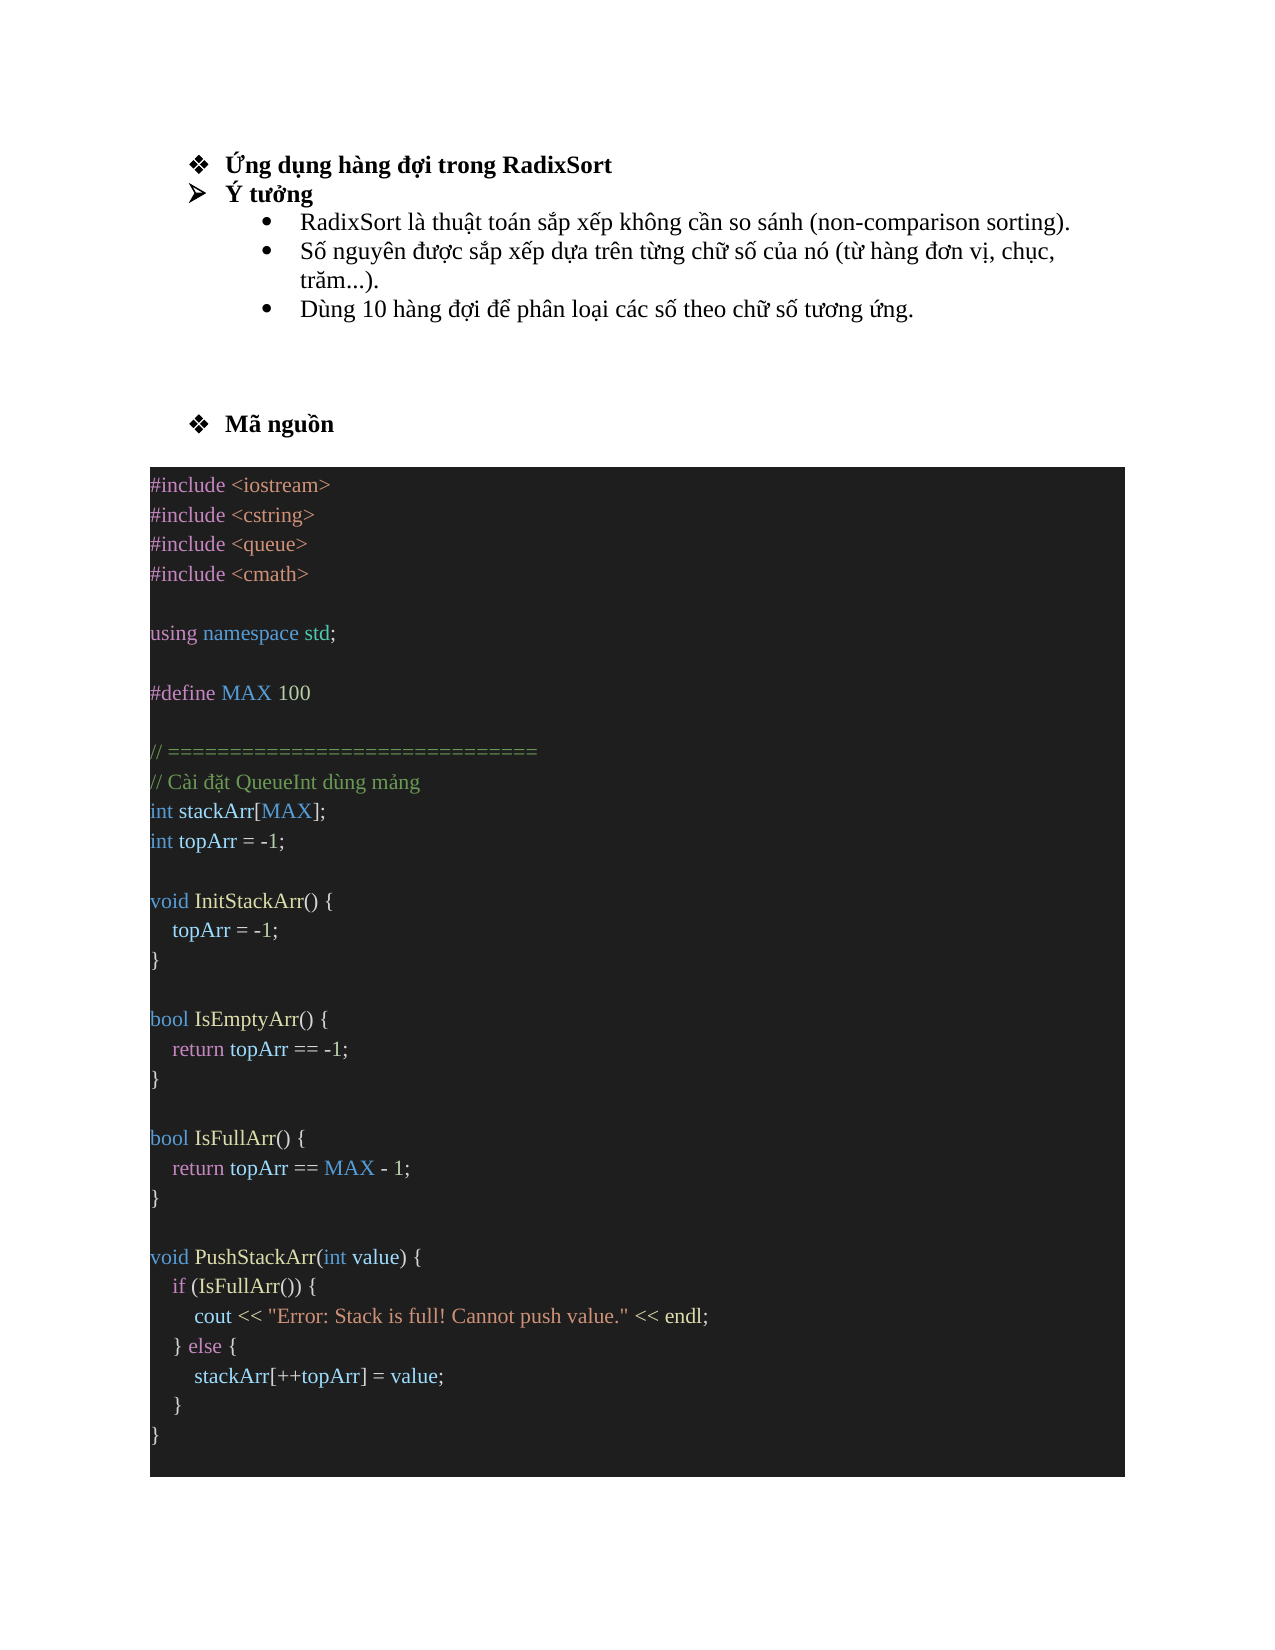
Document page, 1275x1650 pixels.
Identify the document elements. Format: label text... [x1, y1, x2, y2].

text } [150, 942, 1125, 972]
text void PushStackArr(int value) { [150, 1239, 1125, 1269]
list Số nguyên được sắp xếp dựa trên từng chữ số của nó (từ hàng đơn vị, chục, trăm...). [262, 236, 1125, 294]
text } [150, 1061, 1125, 1091]
text // ============================== [150, 735, 1125, 764]
text bool IsFullArr() { [150, 1121, 1125, 1150]
text void InitStackArr() { [150, 883, 1125, 913]
text if (IsFullArr()) { [150, 1269, 1125, 1299]
text return topArr == MAX - 1; [150, 1150, 1125, 1180]
text using namespace std; [150, 616, 1125, 646]
text // Cài đặt QueueInt dùng mảng [150, 764, 1125, 794]
text #include <iostream> [150, 467, 1125, 497]
text int stackArr[MAX]; [150, 794, 1125, 824]
list Mã nguồn [187, 409, 1125, 438]
text } [150, 1180, 1125, 1210]
list Ứng dụng hàng đợi trong RadixSort [187, 150, 1125, 179]
text } [150, 1417, 1125, 1447]
text return topArr == -1; [150, 1032, 1125, 1061]
text int topArr = -1; [150, 824, 1125, 853]
text #include <queue> [150, 527, 1125, 557]
text } [150, 1388, 1125, 1417]
text stackArr[++topArr] = value; [150, 1358, 1125, 1388]
text bool IsEmptyArr() { [150, 1002, 1125, 1032]
text topArr = -1; [150, 913, 1125, 942]
text #define MAX 100 [150, 675, 1125, 705]
text #include <cstring> [150, 497, 1125, 527]
list Dùng 10 hàng đợi để phân loại các số theo chữ số tương ứng. [262, 294, 1125, 322]
text cout << "Error: Stack is full! Cannot push value." << endl; [150, 1299, 1125, 1328]
text #include <cmath> [150, 557, 1125, 586]
text } else { [150, 1328, 1125, 1358]
list RadixSort là thuật toán sắp xếp không cần so sánh (non-comparison sorting). [262, 207, 1125, 236]
list Ý tưởng [187, 179, 1125, 207]
